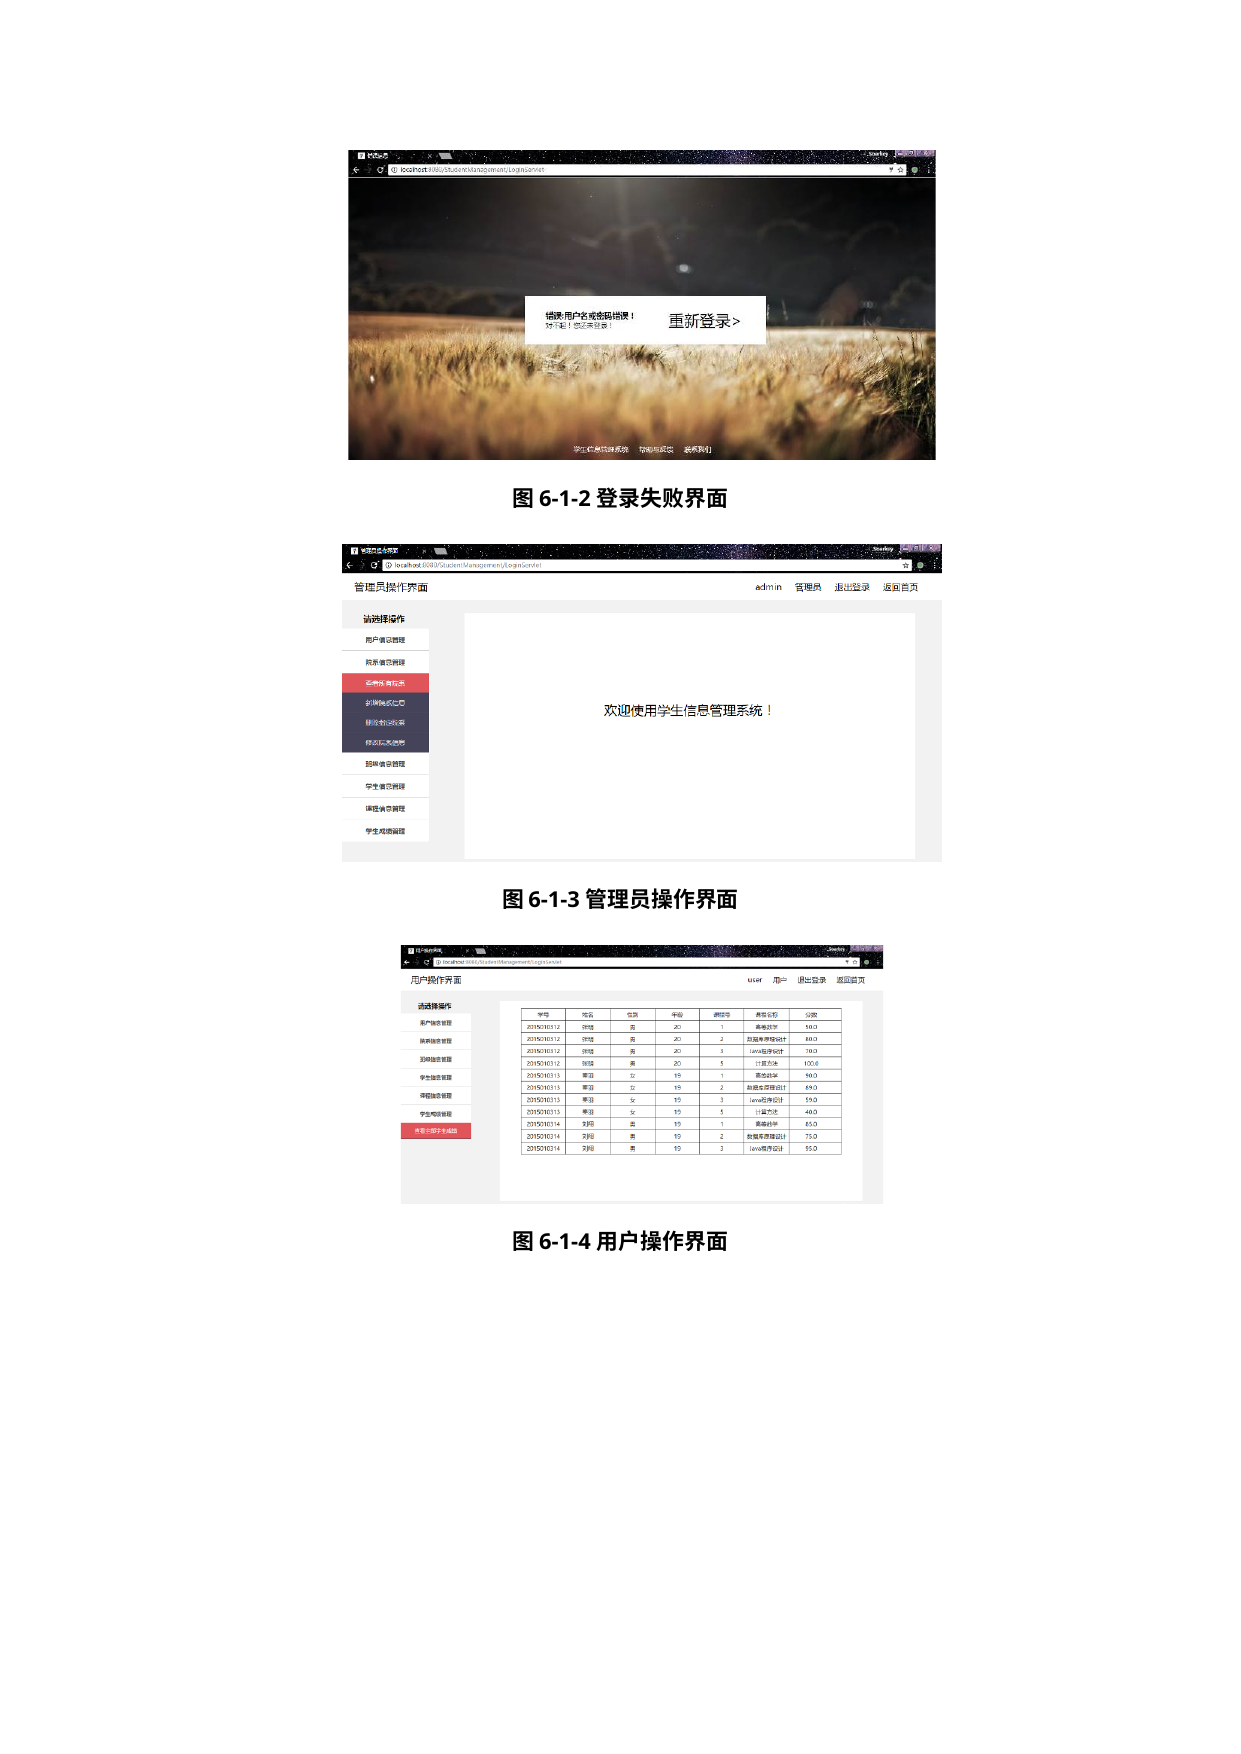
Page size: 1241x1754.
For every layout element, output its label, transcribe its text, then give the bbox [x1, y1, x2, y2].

picture [348, 150, 936, 460]
picture [400, 945, 884, 1204]
text 图6-1-2 登录失败界面 [187, 481, 1053, 512]
text 图6-1-4 用户操作界面 [187, 1224, 1053, 1256]
picture [342, 544, 942, 862]
text 图6-1-3 管理员操作界面 [187, 882, 1053, 914]
